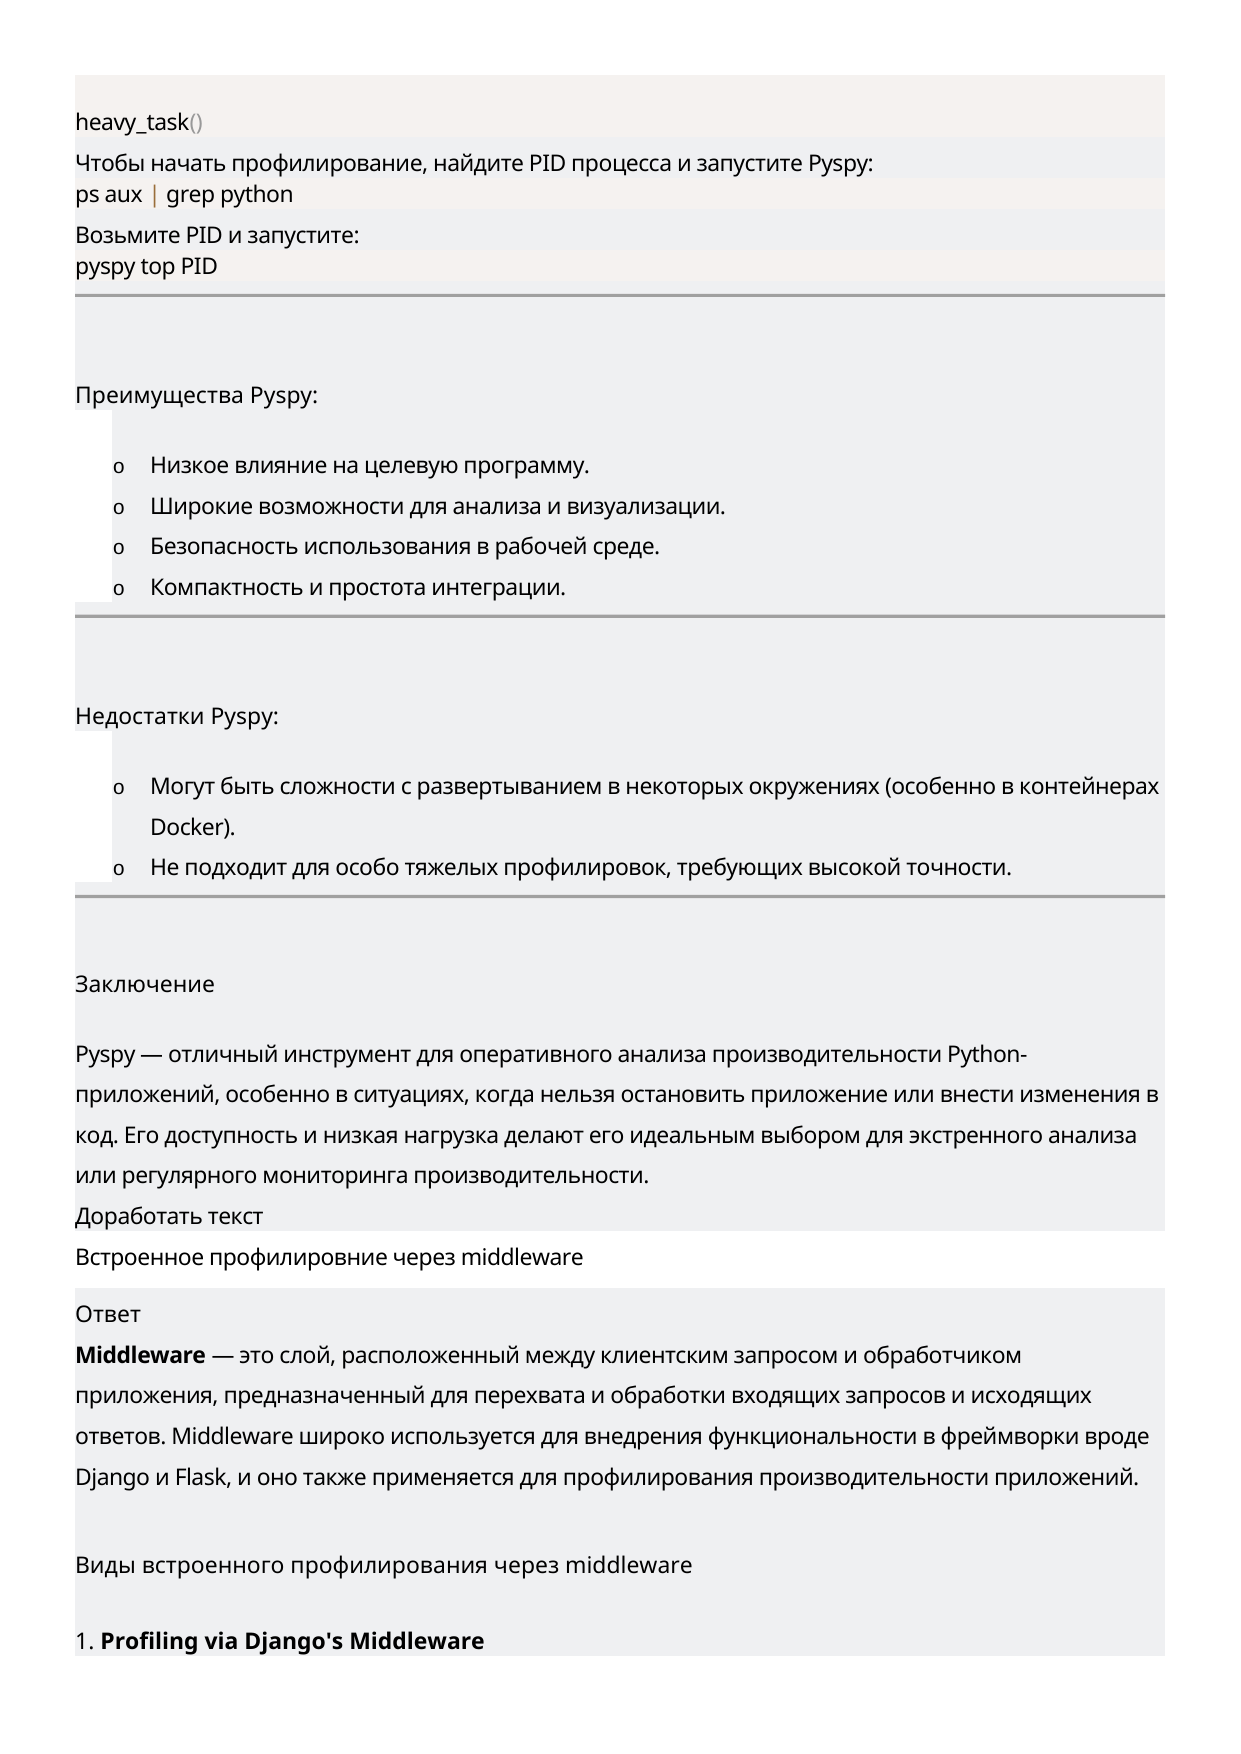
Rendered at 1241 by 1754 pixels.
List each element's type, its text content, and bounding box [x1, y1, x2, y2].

list Не подходит для особо тяжелых профилировок, требующих высокой точности. [112, 842, 1165, 882]
text Заключение [75, 952, 1165, 999]
text Доработать текст [75, 1191, 1165, 1231]
text Middleware — это слой, расположенный между клиентским запросом и обработчиком приложения, предназначенный для перехвата и обработки входящих запросов и исходящих ответов. Middleware широко используется для внедрения функциональности в фреймворки вроде Django и Flask, и оно также применяется для профилирования производительности приложений. [75, 1329, 1165, 1492]
text 1. Profiling via Django's Middleware [75, 1609, 1165, 1656]
list Безопасность использования в рабочей среде. [112, 521, 1165, 561]
text Pyspy — отличный инструмент для оперативного анализа производительности Python-приложений, особенно в ситуациях, когда нельзя остановить приложение или внести изменения в код. Его доступность и низкая нагрузка делают его идеальным выбором для экстренного анализа или регулярного мониторинга производительности. [75, 1028, 1165, 1191]
text pyspy top PID [75, 250, 1165, 281]
text Встроенное профилировние через middleware [75, 1231, 1165, 1272]
text heavy_task() [75, 106, 1165, 137]
list Могут быть сложности с развертыванием в некоторых окружениях (особенно в контейнерах Docker). [112, 760, 1165, 842]
list Низкое влияние на целевую программу. [112, 439, 1165, 480]
text ps aux | grep python [75, 178, 1165, 209]
list Широкие возможности для анализа и визуализации. [112, 480, 1165, 521]
text Недостатки Pyspy: [75, 672, 1165, 731]
text Преимущества Pyspy: [75, 351, 1165, 410]
text Чтобы начать профилирование, найдите PID процесса и запустите Pyspy: [75, 137, 1165, 178]
text Ответ [75, 1288, 1165, 1329]
list Компактность и простота интеграции. [112, 561, 1165, 602]
text Виды встроенного профилирования через middleware [75, 1521, 1165, 1580]
text Возьмите PID и запустите: [75, 209, 1165, 250]
